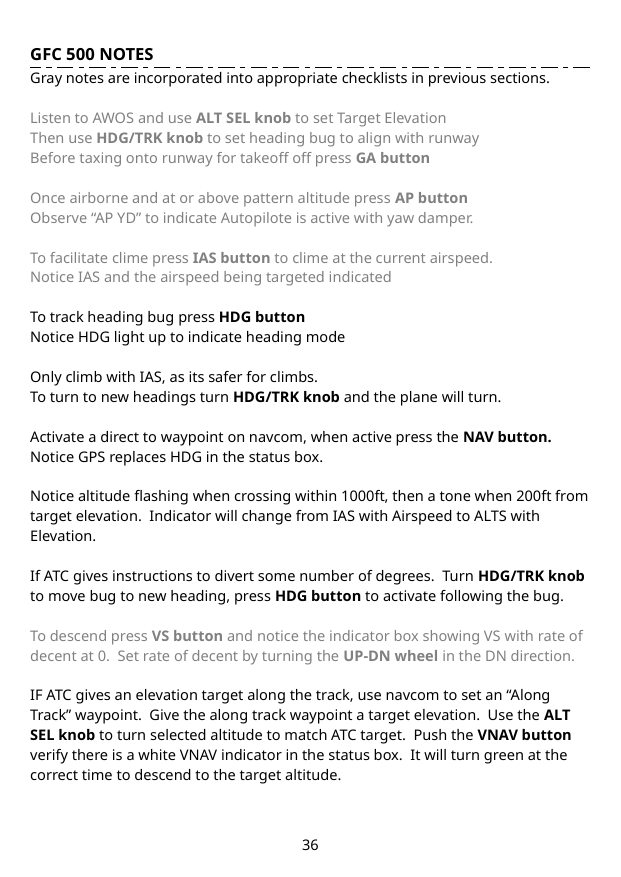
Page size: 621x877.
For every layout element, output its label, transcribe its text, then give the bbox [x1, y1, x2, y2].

text Once airborne and at or above pattern altitude press AP button [30, 188, 590, 208]
text Before taxing onto runway for takeoff off press GA button [30, 148, 590, 168]
text If ATC gives instructions to divert some number of degrees. Turn HDG/TRK knob to move bug to new heading, press HDG button to activate following the bug. [30, 566, 590, 606]
text Activate a direct to waypoint on navcom, when active press the NAV button. [30, 426, 590, 446]
text Listen to AWOS and use ALT SEL knob to set Target Elevation [30, 108, 590, 128]
text Notice HDG light up to indicate heading mode [30, 327, 590, 347]
text Then use HDG/TRK knob to set heading bug to align with runway [30, 128, 590, 148]
text Notice IAS and the airspeed being targeted indicated [30, 267, 590, 287]
text To turn to new headings turn HDG/TRK knob and the plane will turn. [30, 387, 590, 407]
text Notice GPS replaces HDG in the status box. [30, 446, 590, 466]
text Observe “AP YD” to indicate Autopilote is active with yaw damper. [30, 208, 590, 227]
text IF ATC gives an elevation target along the track, use navcom to set an “Along Track” waypoint. Give the along track waypoint a target elevation. Use the ALT SEL knob to turn selected altitude to match ATC target. Push the VNAV button verify there is a white VNAV indicator in the status box. It will turn green at the correct time to descend to the target altitude. [30, 685, 590, 784]
text Notice altitude flashing when crossing within 1000ft, then a tone when 200ft from target elevation. Indicator will change from IAS with Airspeed to ALTS with Elevation. [30, 486, 590, 546]
text Only climb with IAS, as its safer for climbs. [30, 367, 590, 387]
subtitle GFC 500 Notes [30, 42, 590, 68]
text To track heading bug press HDG button [30, 307, 590, 327]
text Gray notes are incorporated into appropriate checklists in previous sections. [30, 68, 590, 88]
text To facilitate clime press IAS button to clime at the current airspeed. [30, 247, 590, 267]
text To descend press VS button and notice the indicator box showing VS with rate of decent at 0. Set rate of decent by turning the UP-DN wheel in the DN direction. [30, 625, 590, 665]
